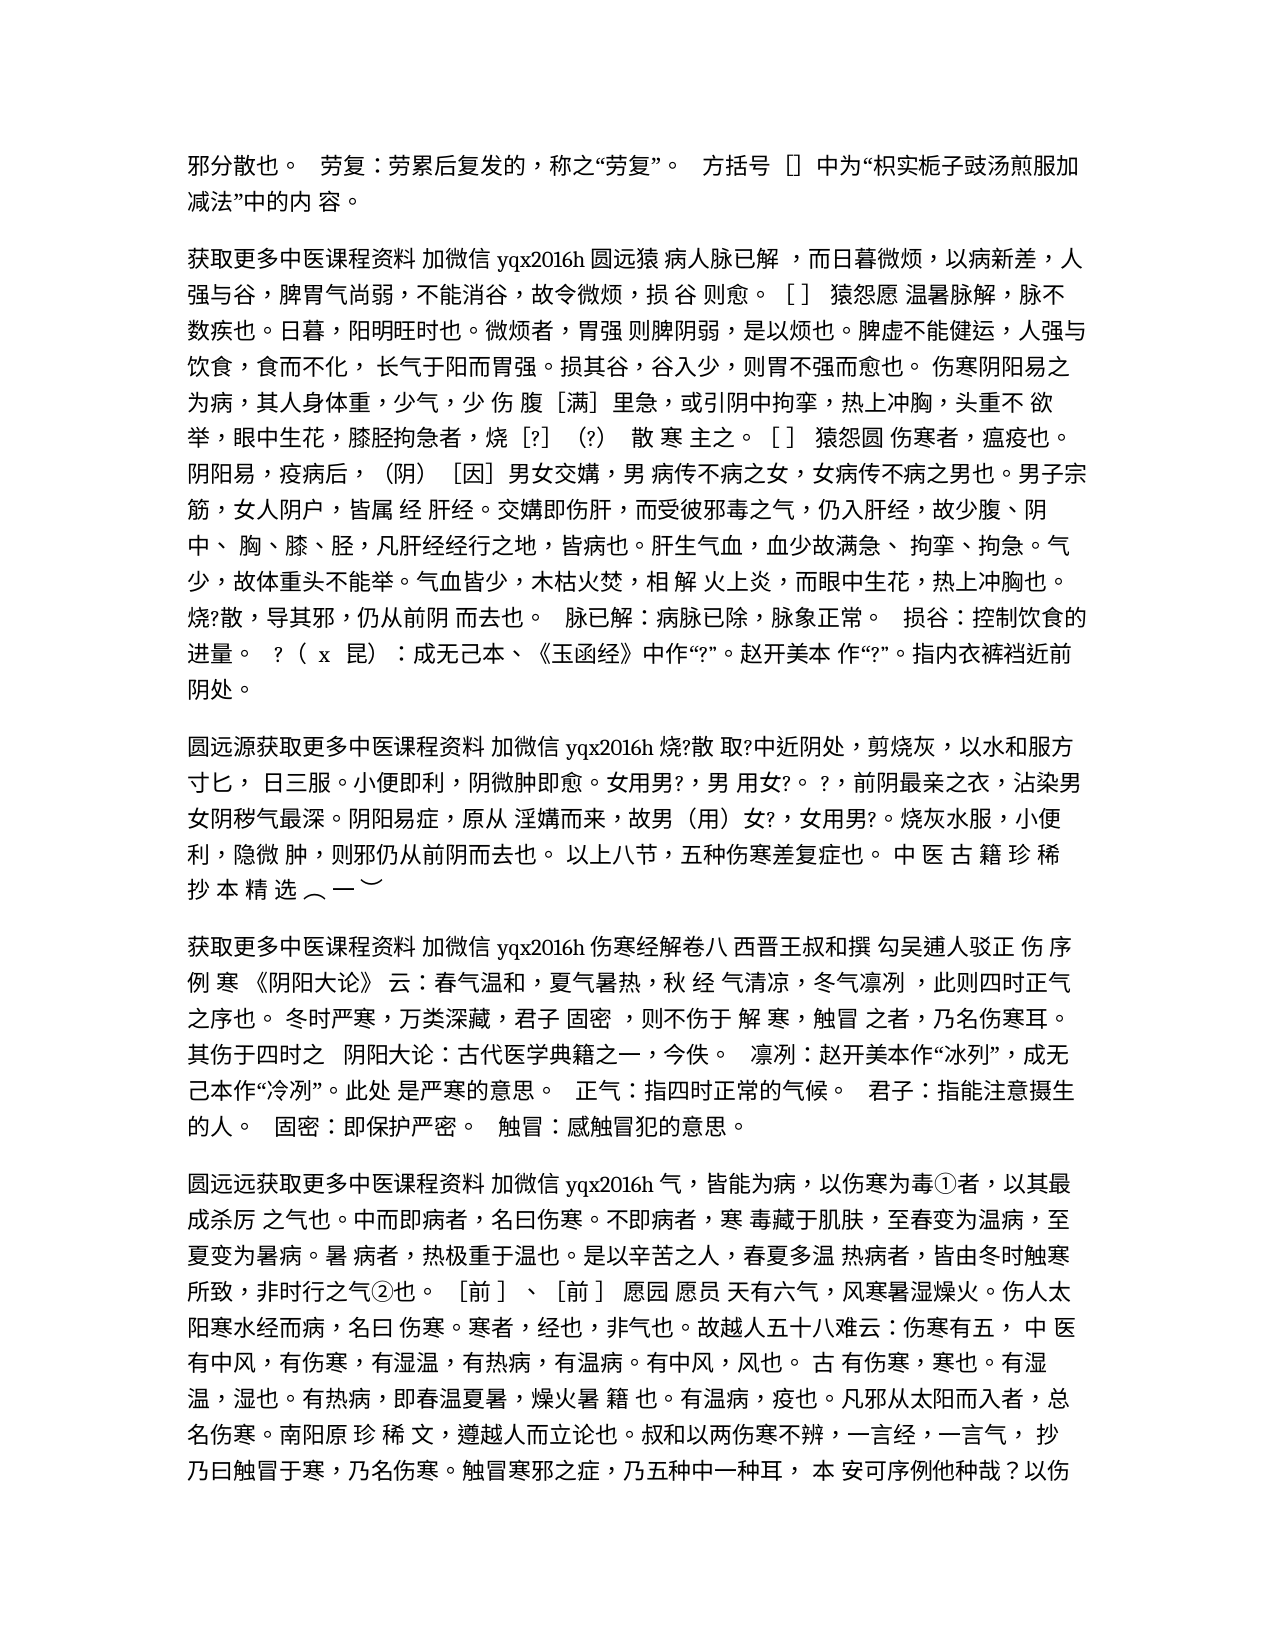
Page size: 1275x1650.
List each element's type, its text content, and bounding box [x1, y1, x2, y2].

text 获取更多中医课程资料 加微信 yqx2016h圆远猿 病人脉已解 ，而日暮微烦，以病新差，人 强与谷，脾胃气尚弱，不能消谷，故令微烦，损 谷 则愈。［ ］ 猿怨愿 温暑脉解，脉不数疾也。日暮，阳明旺时也。微烦者，胃强 则脾阴弱，是以烦也。脾虚不能健运，人强与饮食，食而不化， 长气于阳而胃强。损其谷，谷入少，则胃不强而愈也。 伤寒阴阳易之为病，其人身体重，少气，少 伤 腹［满］里急，或引阴中拘挛，热上冲胸，头重不 欲举，眼中生花，膝胫拘急者，烧［?］（?） 散 寒 主之。［ ］ 猿怨圆 伤寒者，瘟疫也。阴阳易，疫病后，（阴）［因］男女交媾，男 病传不病之女，女病传不病之男也。男子宗筋，女人阴户，皆属 经 肝经。交媾即伤肝，而受彼邪毒之气，仍入肝经，故少腹、阴中、 胸、膝、胫，凡肝经经行之地，皆病也。肝生气血，血少故满急、 拘挛、拘急。气少，故体重头不能举。气血皆少，木枯火焚，相 解 火上炎，而眼中生花，热上冲胸也。烧?散，导其邪，仍从前阴 而去也。 脉已解：病脉已除，脉象正常。 损谷：控制饮食的进量。 ?（ x 昆）：成无己本、《玉函经》中作“?”。赵开美本 作“?”。指内衣裤裆近前阴处。 [187, 243, 1087, 705]
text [187, 150, 1087, 217]
text 获取更多中医课程资料 加微信 yqx2016h 伤寒经解卷八 西晋王叔和撰 勾吴逋人驳正 伤 序 例 寒 《阴阳大论》 云：春气温和，夏气暑热，秋 经 气清凉，冬气凛冽 ，此则四时正气 之序也。 冬时严寒，万类深藏，君子 固密 ，则不伤于 解 寒，触冒 之者，乃名伤寒耳。其伤于四时之 阴阳大论：古代医学典籍之一，今佚。 凛冽：赵开美本作“冰列”，成无己本作“冷冽”。此处 是严寒的意思。 正气：指四时正常的气候。 君子：指能注意摄生的人。 固密：即保护严密。 触冒：感触冒犯的意思。 [187, 931, 1087, 1142]
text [187, 1168, 1087, 1486]
text 圆远源获取更多中医课程资料 加微信 yqx2016h 烧?散 取?中近阴处，剪烧灰，以水和服方寸匕， 日三服。小便即利，阴微肿即愈。女用男?，男 用女?。 ?，前阴最亲之衣，沾染男女阴秽气最深。阴阳易症，原从 淫媾而来，故男（用）女?，女用男?。烧灰水服，小便利，隐微 肿，则邪仍从前阴而去也。 以上八节，五种伤寒差复症也。 中 医 古 籍 珍 稀 抄 本 精 选 ︵ 一 ︶ [187, 731, 1087, 906]
